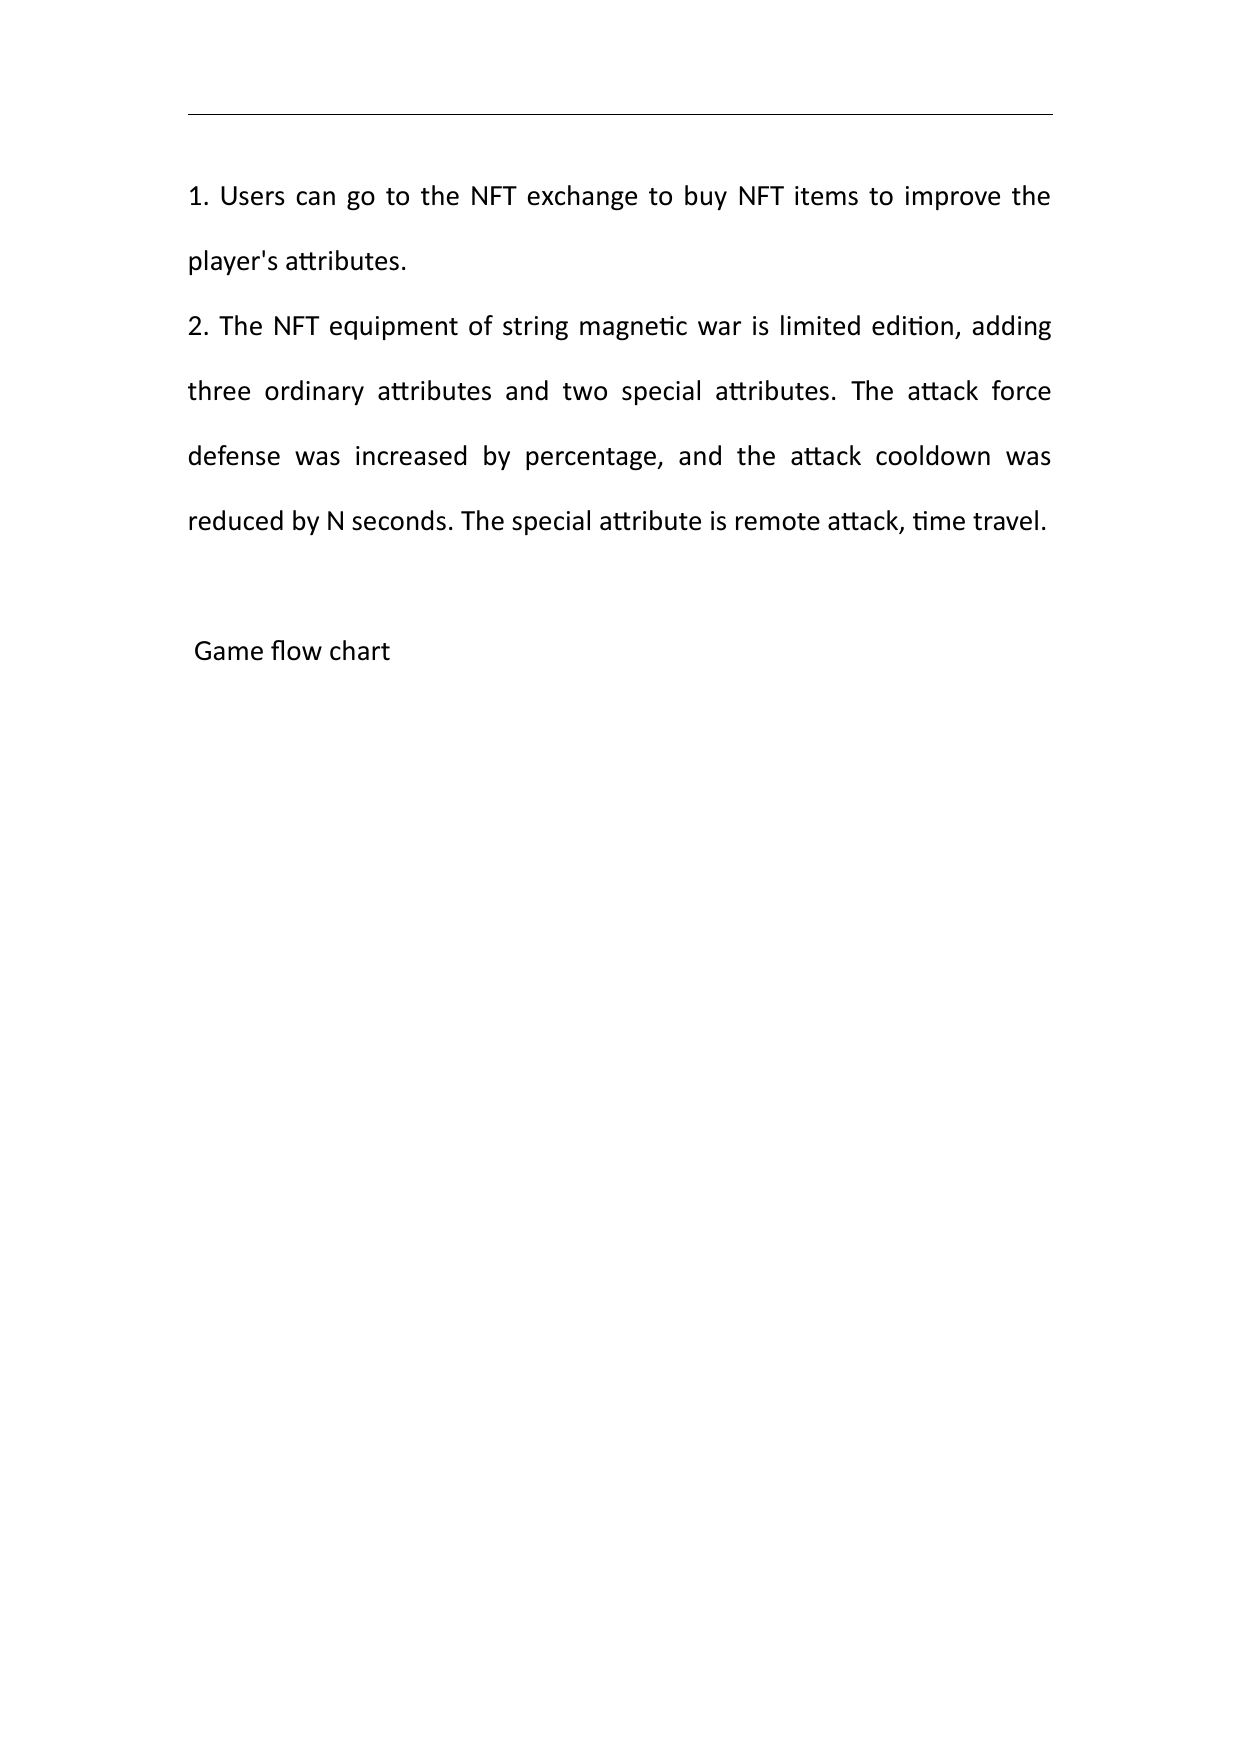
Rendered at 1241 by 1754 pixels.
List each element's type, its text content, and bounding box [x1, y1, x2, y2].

text Game flow chart [187, 617, 1053, 682]
text 2. The NFT equipment of string magnetic war is limited edition, adding three ordinary attributes and two special attributes. The attack force defense was increased by percentage, and the attack cooldown was reduced by N seconds. The special attribute is remote attack, time travel. [187, 292, 1053, 552]
text 1. Users can go to the NFT exchange to buy NFT items to improve the player's attributes. [187, 162, 1053, 292]
